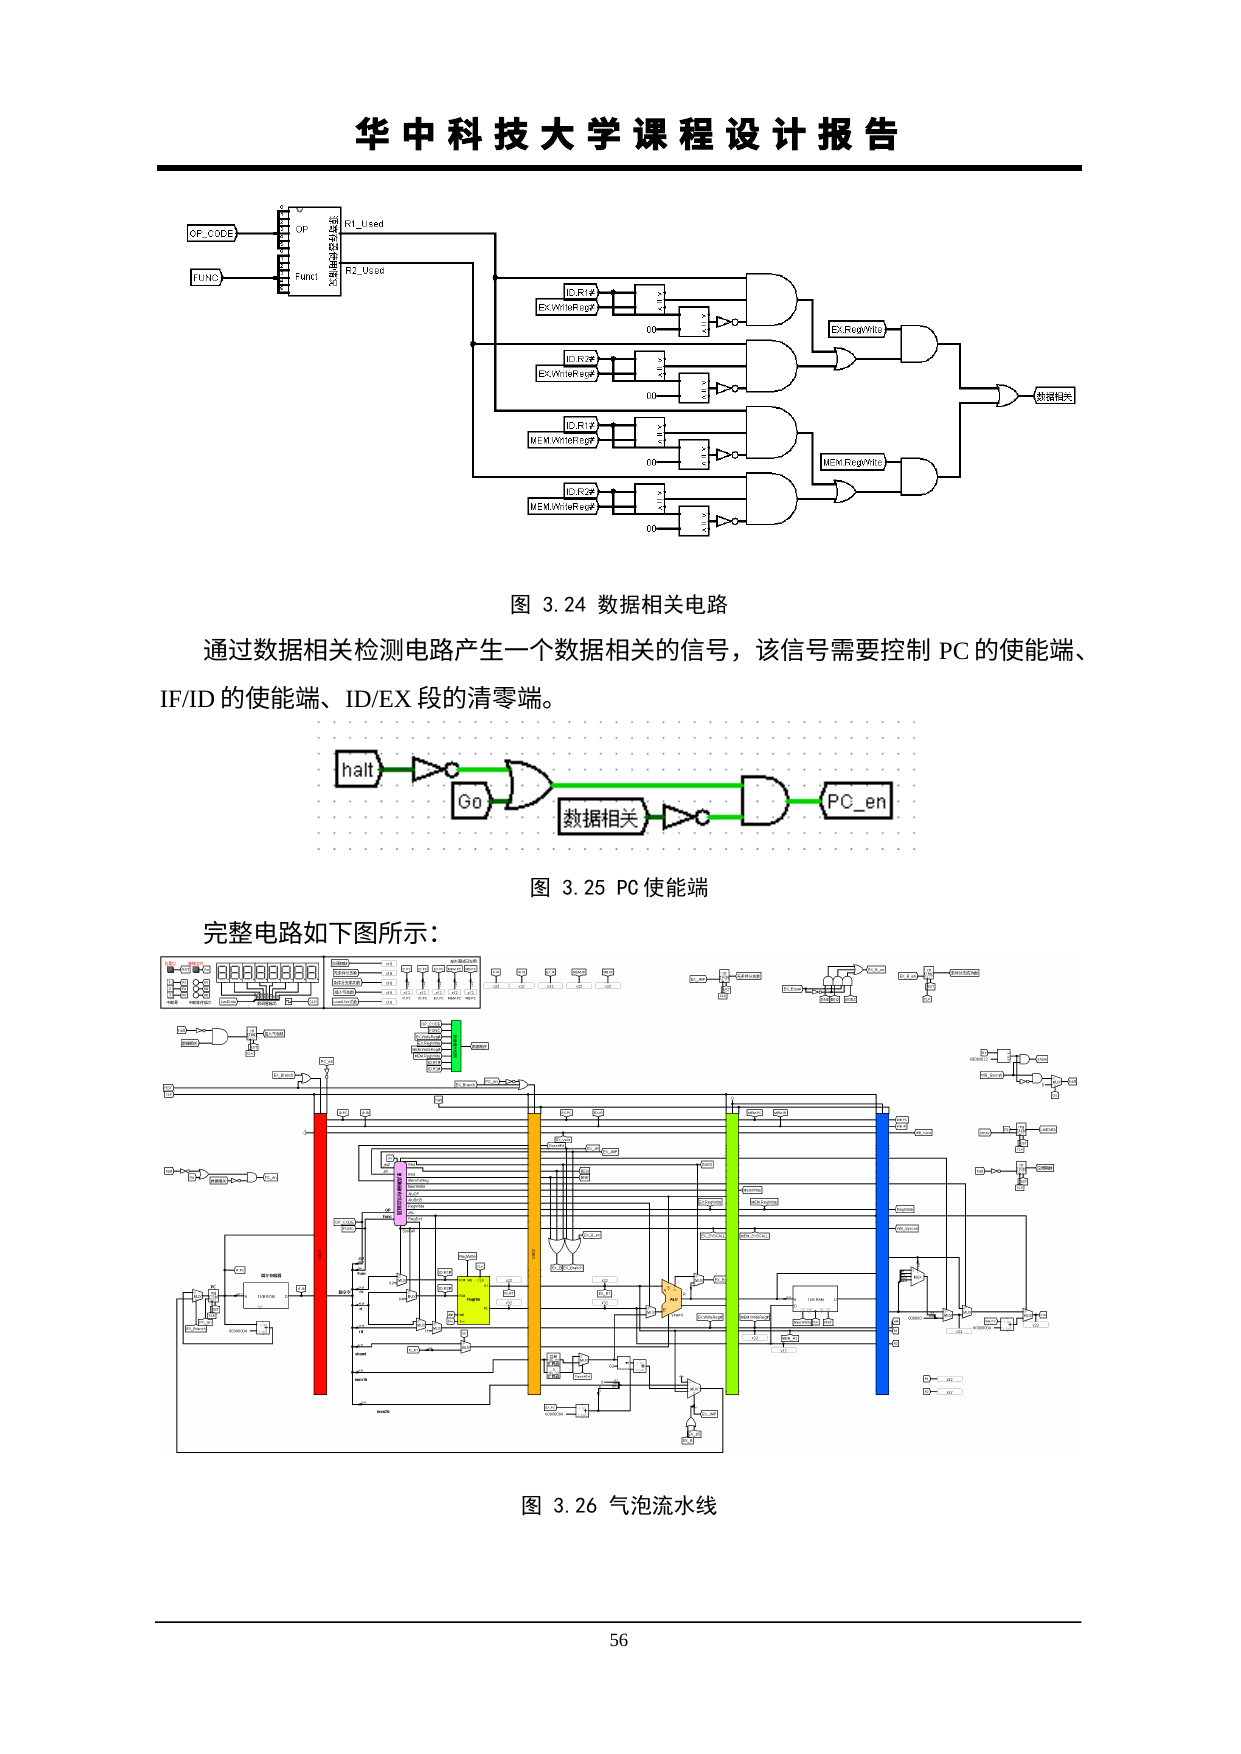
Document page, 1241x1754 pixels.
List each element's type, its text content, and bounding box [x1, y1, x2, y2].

picture [312, 720, 923, 850]
picture [159, 955, 1078, 1454]
picture [159, 198, 1078, 539]
text 完整电路如下图所示： [159, 908, 1075, 955]
text 图 3.26 气泡流水线 [159, 1491, 1078, 1516]
text 图 3.24 数据相关电路 [159, 590, 1078, 615]
text 通过数据相关检测电路产生一个数据相关的信号，该信号需要控制PC的使能端、IF/ID的使能端、ID/EX段的清零端。 [159, 625, 1075, 721]
text 图 3.25 PC使能端 [159, 873, 1078, 898]
